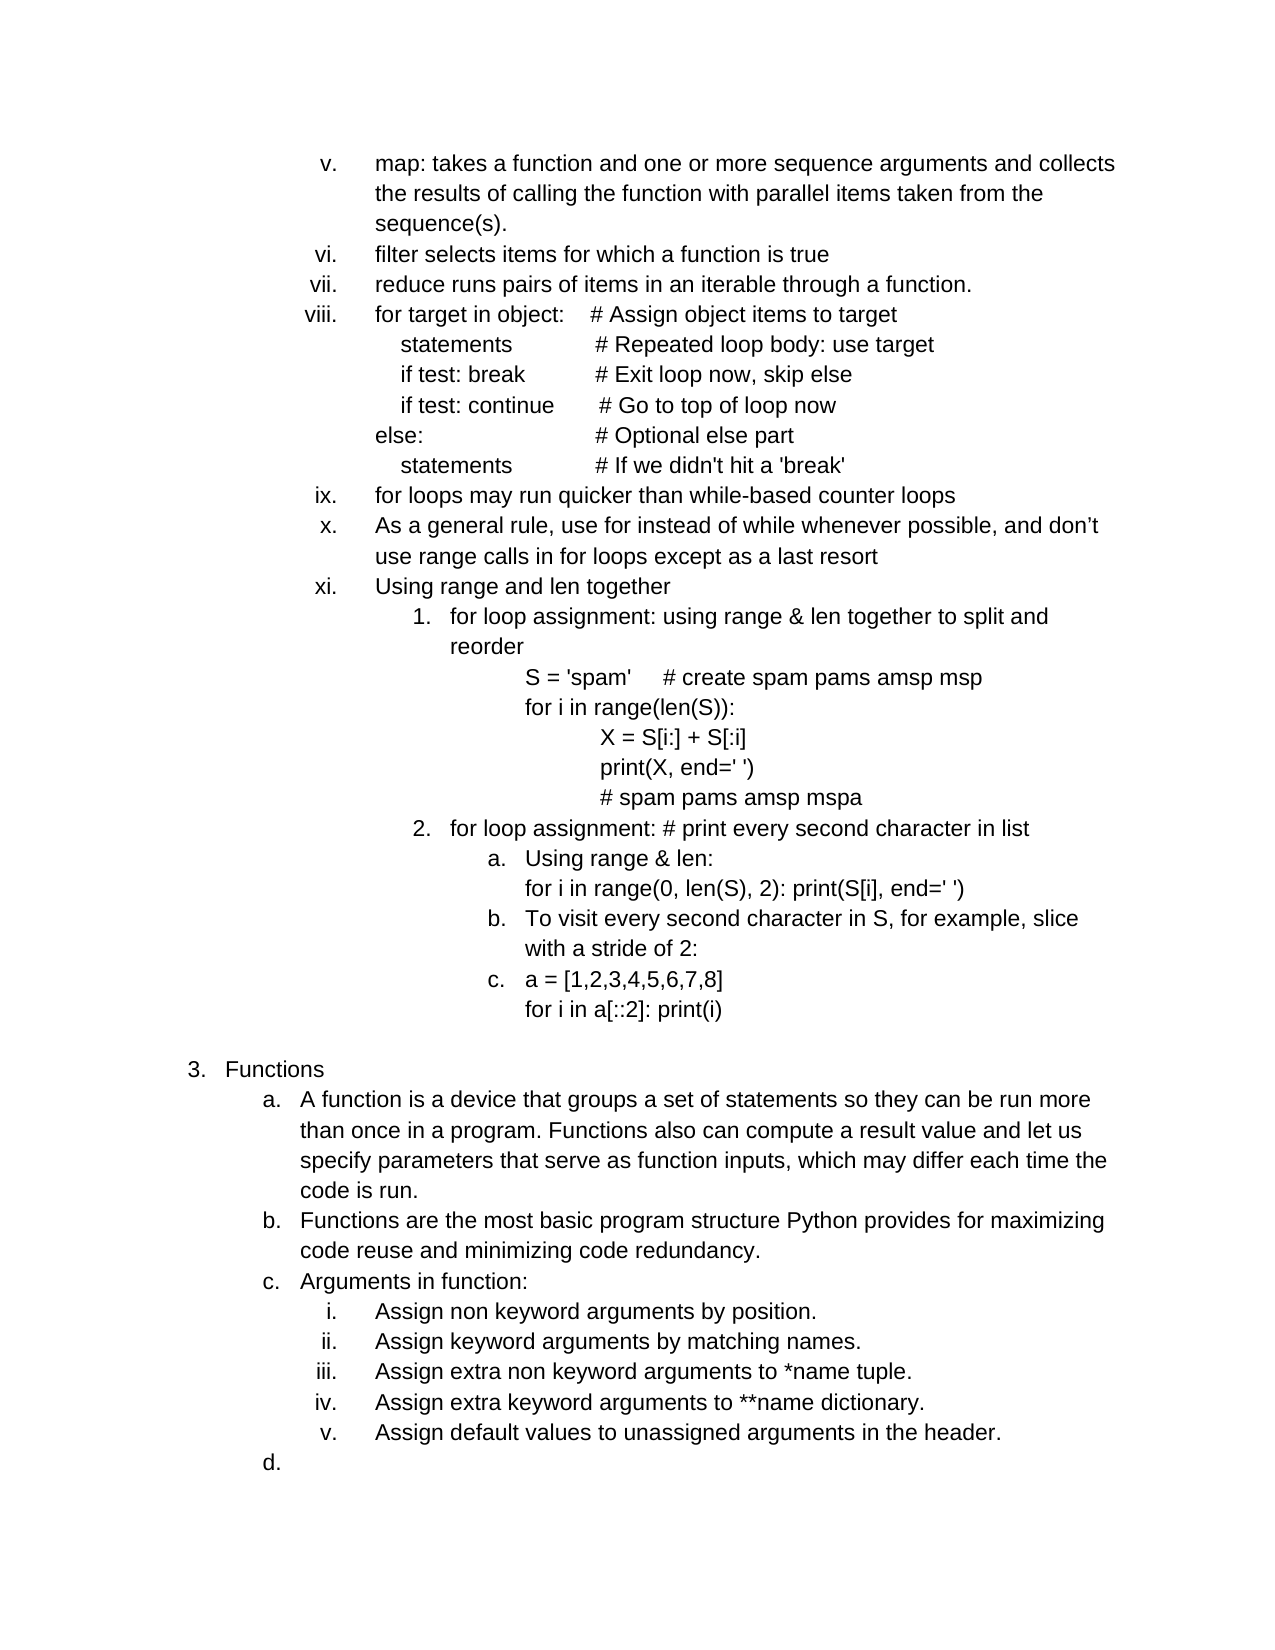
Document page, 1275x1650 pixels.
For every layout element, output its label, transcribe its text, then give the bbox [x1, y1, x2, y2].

list Using range & len: [487, 845, 1125, 871]
list filter selects items for which a function is true [337, 241, 1125, 267]
list A function is a device that groups a set of statements so they can be run more than once in a program. Functions also can compute a result value and let us specify parameters that serve as function inputs, which may differ each time the code is run. [262, 1086, 1125, 1203]
text for i in range(len(S)): [450, 694, 1125, 720]
list Assign non keyword arguments by position. [337, 1298, 1125, 1324]
text # spam pams amsp mspa [525, 784, 1125, 811]
list for loop assignment: # print every second character in list [412, 814, 1125, 841]
text for i in range(0, len(S), 2): print(S[i], end=' ') [525, 875, 1125, 901]
text else: # Optional else part [375, 422, 1125, 448]
list Assign keyword arguments by matching names. [337, 1328, 1125, 1354]
list Functions [187, 1056, 1125, 1083]
list reduce runs pairs of items in an iterable through a function. [337, 271, 1125, 297]
list Using range and len together [337, 573, 1125, 599]
list for target in object: # Assign object items to target [337, 301, 1125, 327]
text if test: break # Exit loop now, skip else [375, 361, 1125, 388]
list Assign extra non keyword arguments to *name tuple. [337, 1358, 1125, 1385]
list Arguments in function: [262, 1268, 1125, 1294]
list for loops may run quicker than while-based counter loops [337, 482, 1125, 509]
list As a general rule, use for instead of while whenever possible, and don’t use range calls in for loops except as a last resort [337, 512, 1125, 569]
text S = 'spam' # create spam pams amsp msp [525, 663, 1125, 690]
text statements # If we didn't hit a 'break' [375, 452, 1125, 478]
list Functions are the most basic program structure Python provides for maximizing code reuse and minimizing code redundancy. [262, 1207, 1125, 1264]
list map: takes a function and one or more sequence arguments and collects the results of calling the function with parallel items taken from the sequence(s). [337, 150, 1125, 237]
text print(X, end=' ') [525, 754, 1125, 781]
list To visit every second character in S, for example, slice with a stride of 2: [487, 905, 1125, 962]
list Assign default values to unassigned arguments in the header. [337, 1419, 1125, 1445]
text if test: continue # Go to top of loop now [375, 392, 1125, 418]
list for loop assignment: using range & len together to split and reorder [412, 603, 1125, 660]
list Assign extra keyword arguments to **name dictionary. [337, 1388, 1125, 1415]
text for i in a[::2]: print(i) [525, 996, 1125, 1022]
text X = S[i:] + S[:i] [450, 724, 1125, 750]
list a = [1,2,3,4,5,6,7,8] [487, 966, 1125, 992]
text statements # Repeated loop body: use target [375, 331, 1125, 358]
